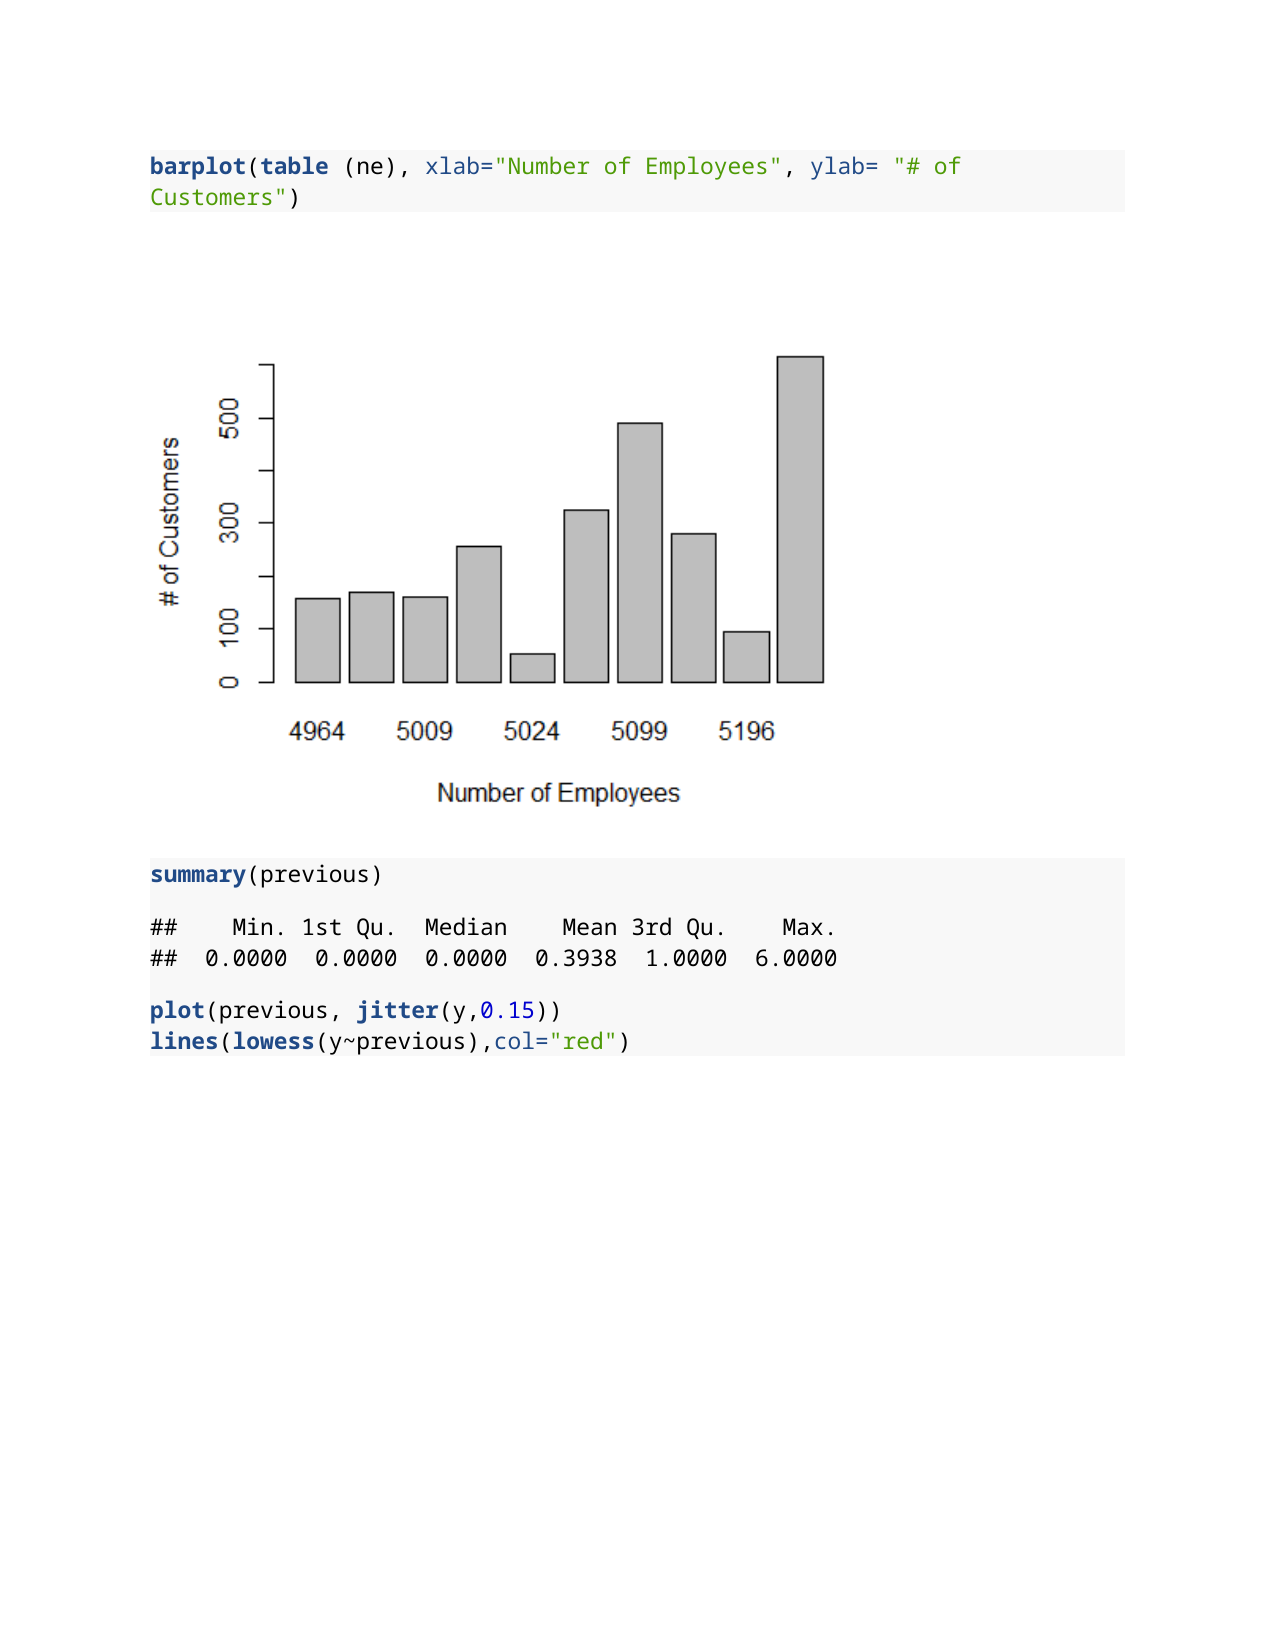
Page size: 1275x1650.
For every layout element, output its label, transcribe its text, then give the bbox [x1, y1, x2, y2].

picture [150, 233, 908, 840]
text summary(previous) [150, 858, 1125, 890]
text ## Min. 1st Qu. Median Mean 3rd Qu. Max. ## 0.0000 0.0000 0.0000 0.3938 1.0000 6.0000 [150, 911, 1125, 973]
text plot(previous, jitter(y,0.15)) lines(lowess(y~previous),col="red") [562, 994, 1125, 1056]
text barplot(table (ne), xlab="Number of Employees", ylab= "# of Customers") [301, 150, 1125, 212]
